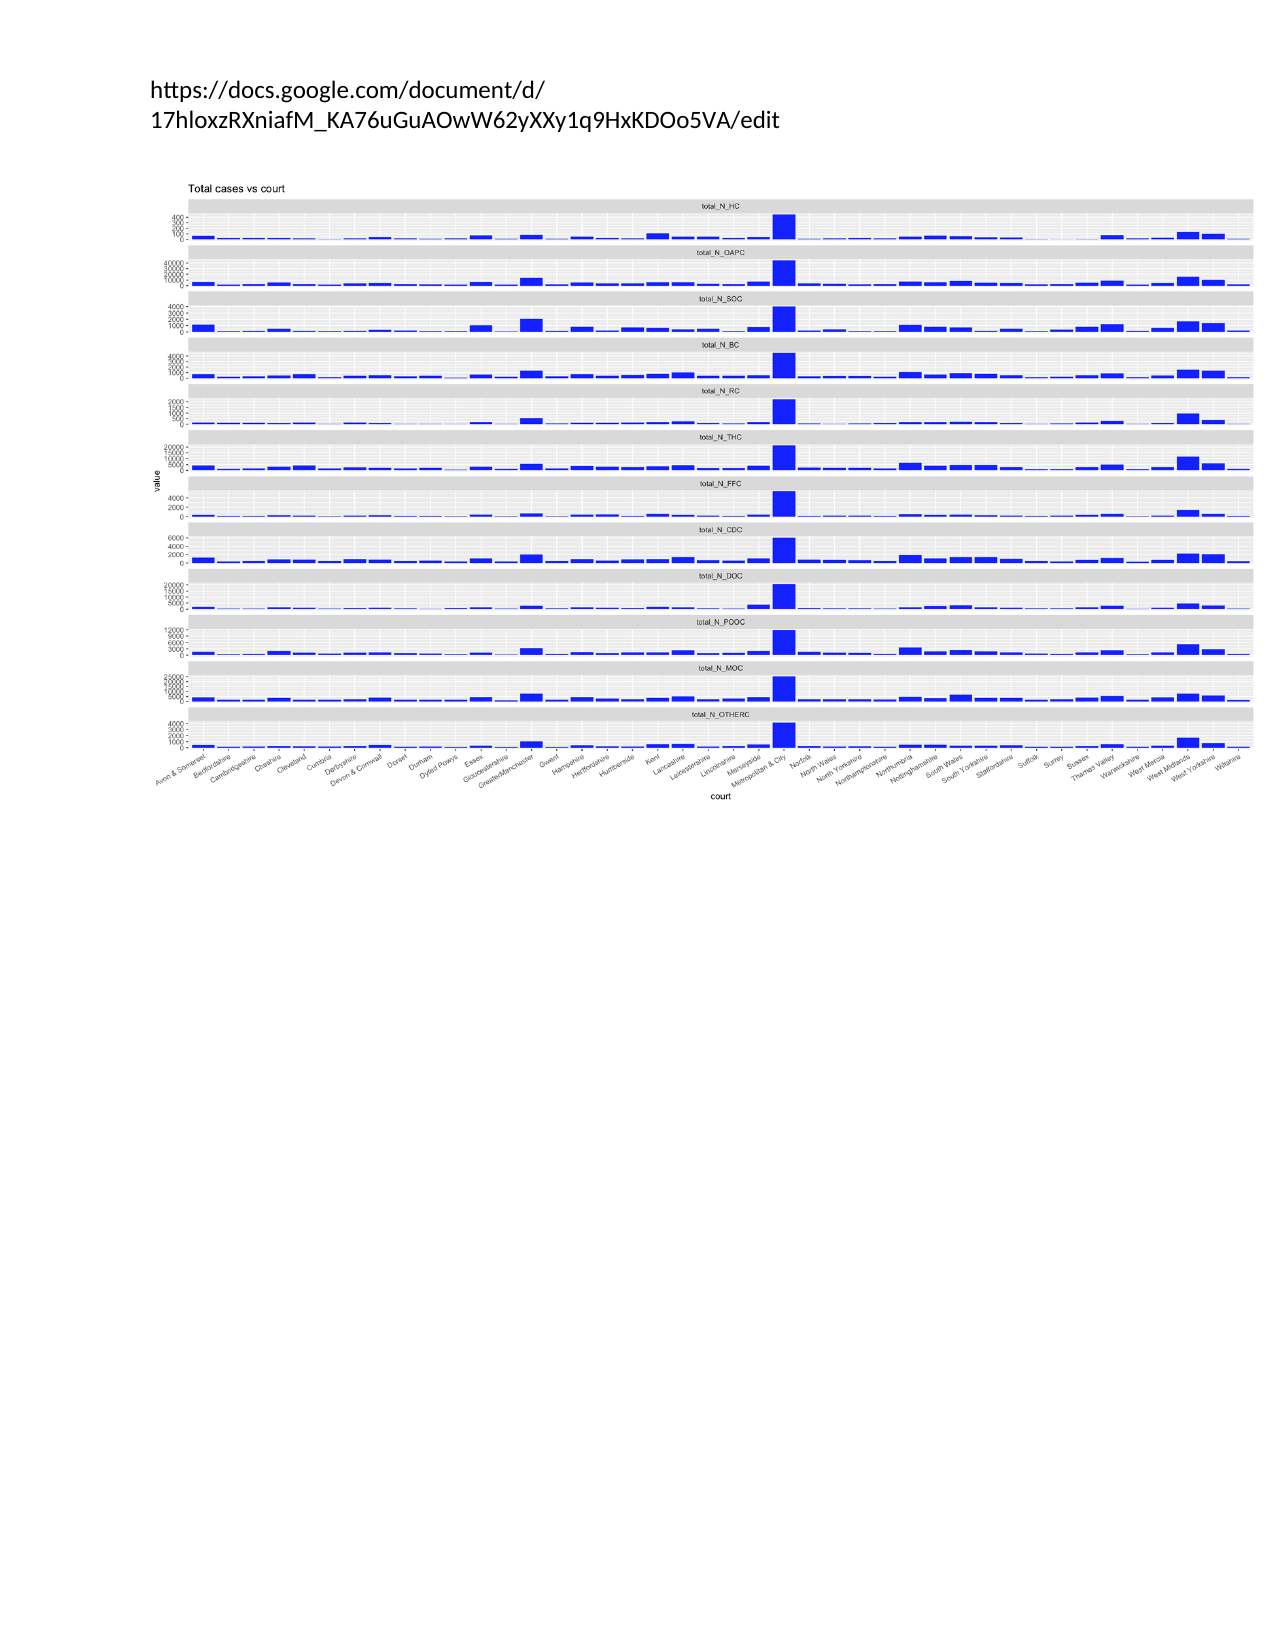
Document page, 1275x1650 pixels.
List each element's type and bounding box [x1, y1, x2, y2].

picture [150, 180, 1258, 804]
